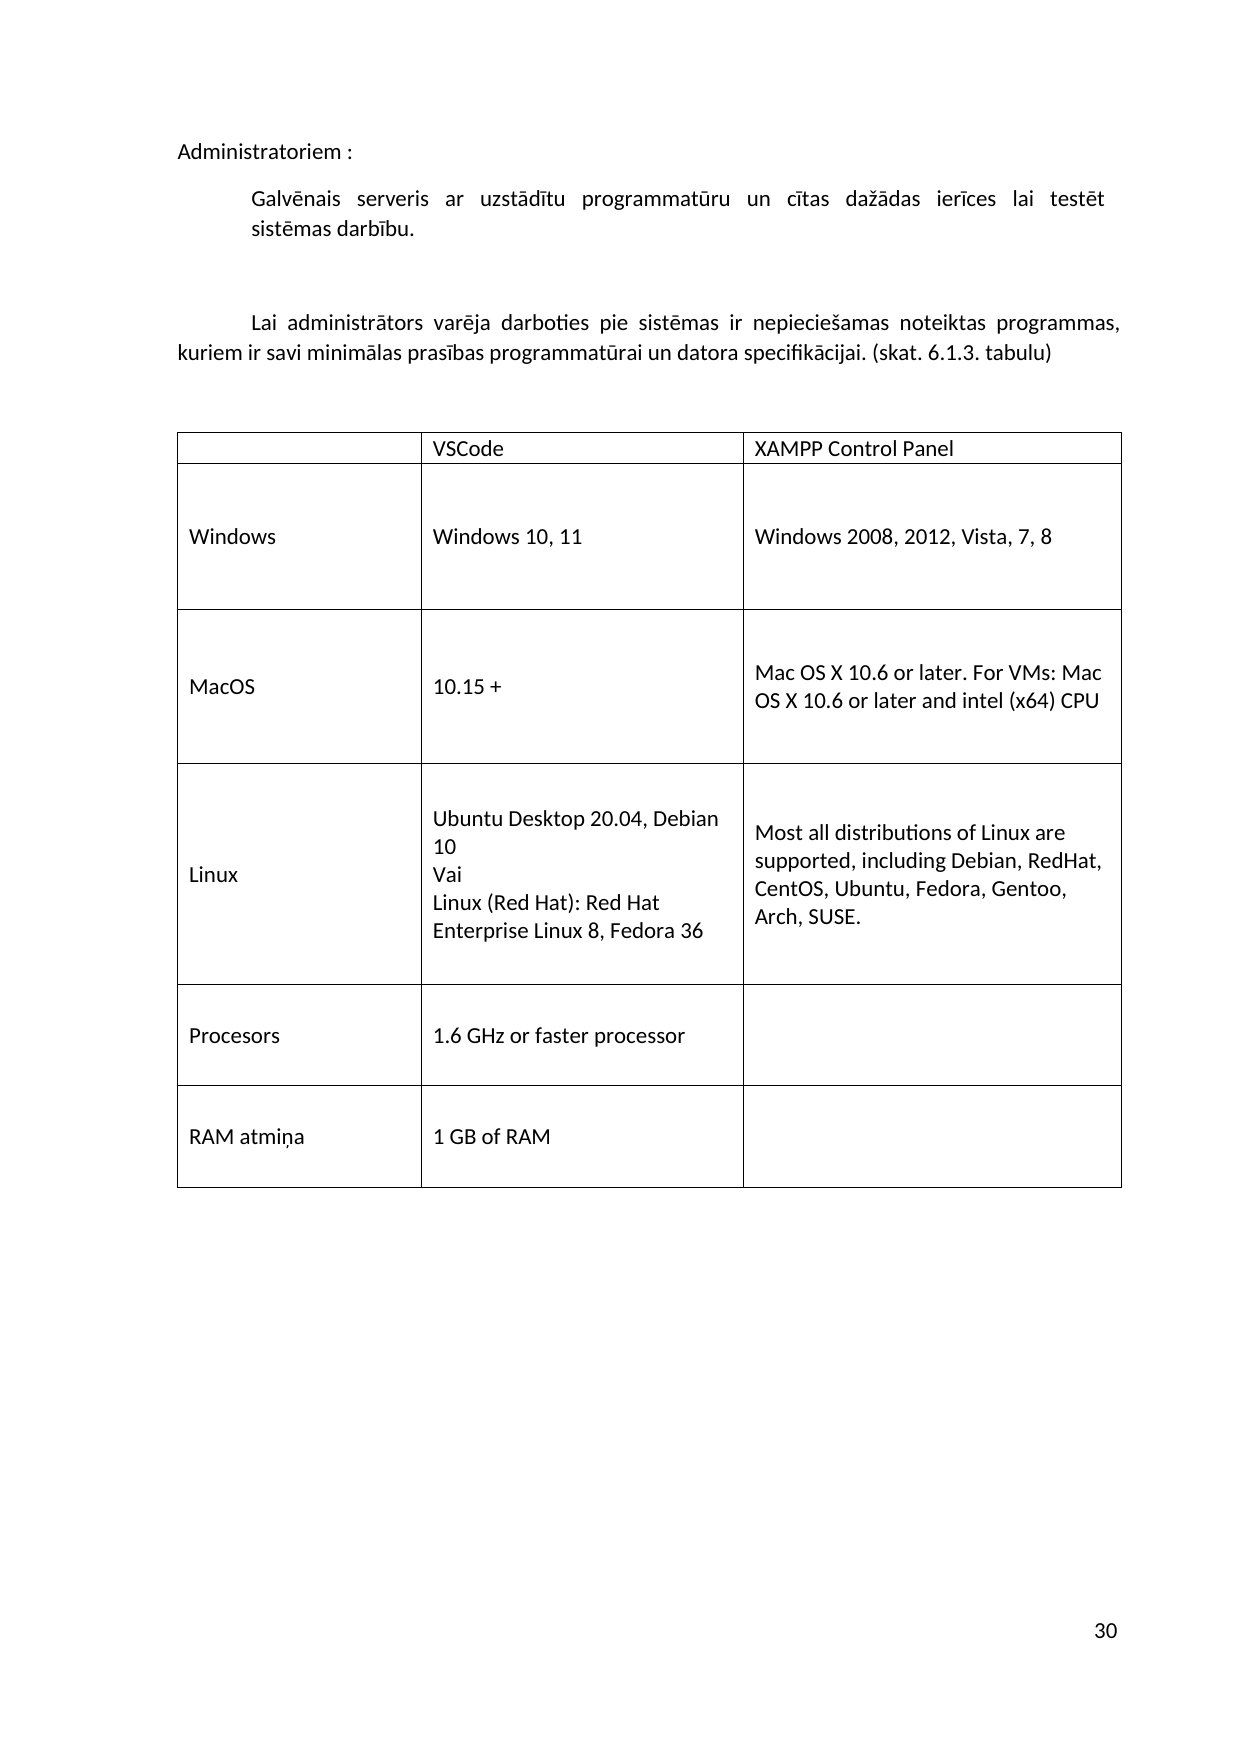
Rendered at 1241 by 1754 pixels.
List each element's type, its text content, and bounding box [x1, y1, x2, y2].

table_cell Linux [178, 764, 421, 984]
text Lai administrātors varēja darboties pie sistēmas ir nepieciešamas noteiktas programmas, kuriem ir savi minimālas prasības programmatūrai un datora specifikācijai. (skat. 6.1.3. tabulu) [177, 308, 1122, 366]
table_cell 1.6 GHz or faster processor [422, 985, 743, 1085]
table_cell Procesors [178, 985, 421, 1085]
table_cell Most all distributions of Linux are supported, including Debian, RedHat, CentOS, Ubuntu, Fedora, Gentoo, Arch, SUSE. [744, 764, 1121, 984]
table_cell RAM atmiņa [178, 1086, 421, 1187]
table_header VSCode [422, 433, 743, 463]
table_cell Windows [178, 464, 421, 609]
table_cell Windows 10, 11 [422, 464, 743, 609]
text Galvēnais serveris ar uzstādītu programmatūru un cītas dažādas ierīces lai testēt sistēmas darbību. [177, 184, 1122, 242]
table_cell Mac OS X 10.6 or later. For VMs: Mac OS X 10.6 or later and intel (x64) CPU [744, 610, 1121, 763]
table_cell 1 GB of RAM [422, 1086, 743, 1187]
table_header [178, 433, 421, 463]
table_cell [744, 1086, 1121, 1187]
table_cell MacOS [178, 610, 421, 763]
table_cell Windows 2008, 2012, Vista, 7, 8 [744, 464, 1121, 609]
table_cell Ubuntu Desktop 20.04, Debian 10 Vai Linux (Red Hat): Red Hat Enterprise Linux 8, Fedora 36 [422, 764, 743, 984]
table_cell [744, 985, 1121, 1085]
table_cell 10.15 + [422, 610, 743, 763]
text Administratoriem : [177, 137, 1122, 165]
table_header XAMPP Control Panel [744, 433, 1121, 463]
